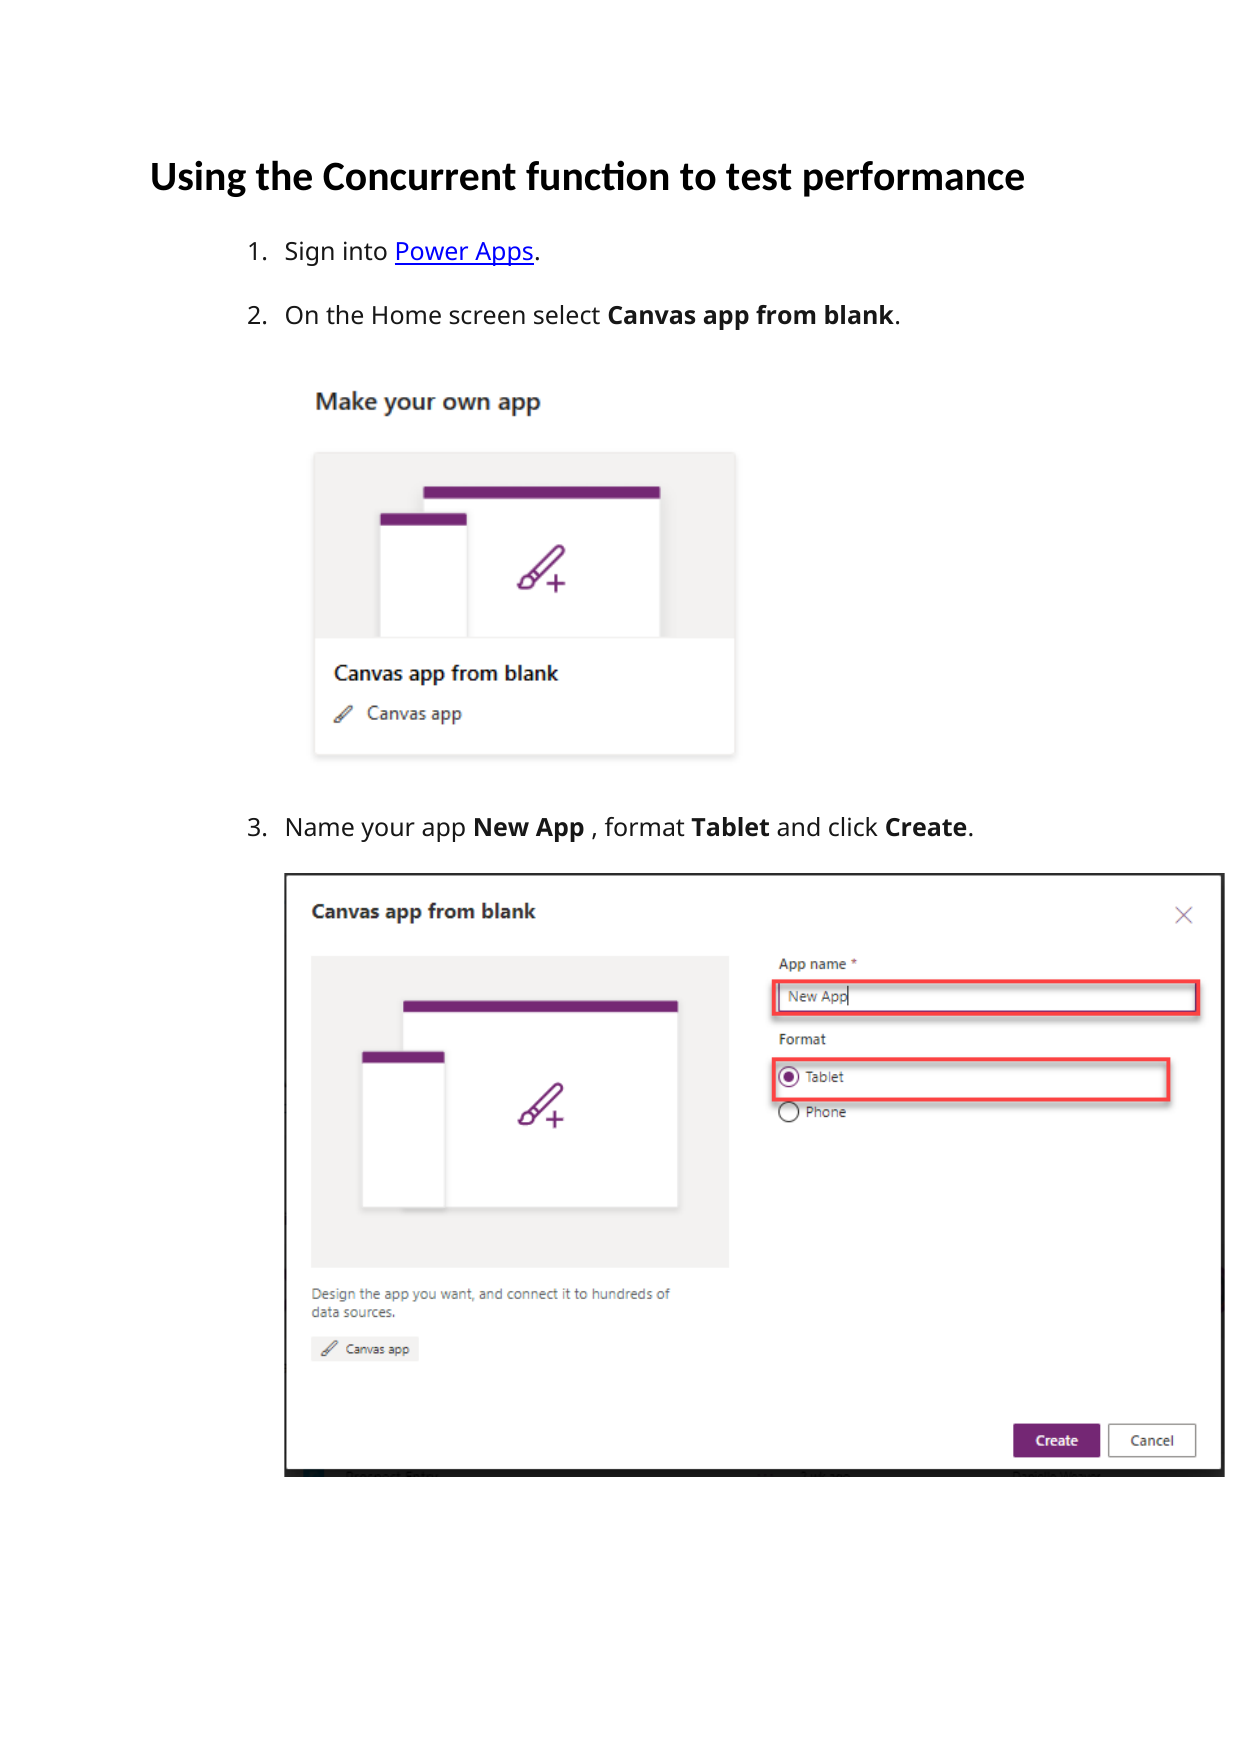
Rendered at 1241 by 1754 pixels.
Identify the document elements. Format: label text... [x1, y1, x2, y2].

list Name your app New App , format Tablet and click Create. [247, 810, 1090, 844]
text Using the Concurrent function to test performance [150, 150, 1090, 201]
list On the Home screen select Canvas app from blank. [247, 297, 1090, 331]
picture [284, 360, 758, 781]
picture [284, 873, 1225, 1477]
list Sign into Power Apps. [247, 234, 1090, 268]
